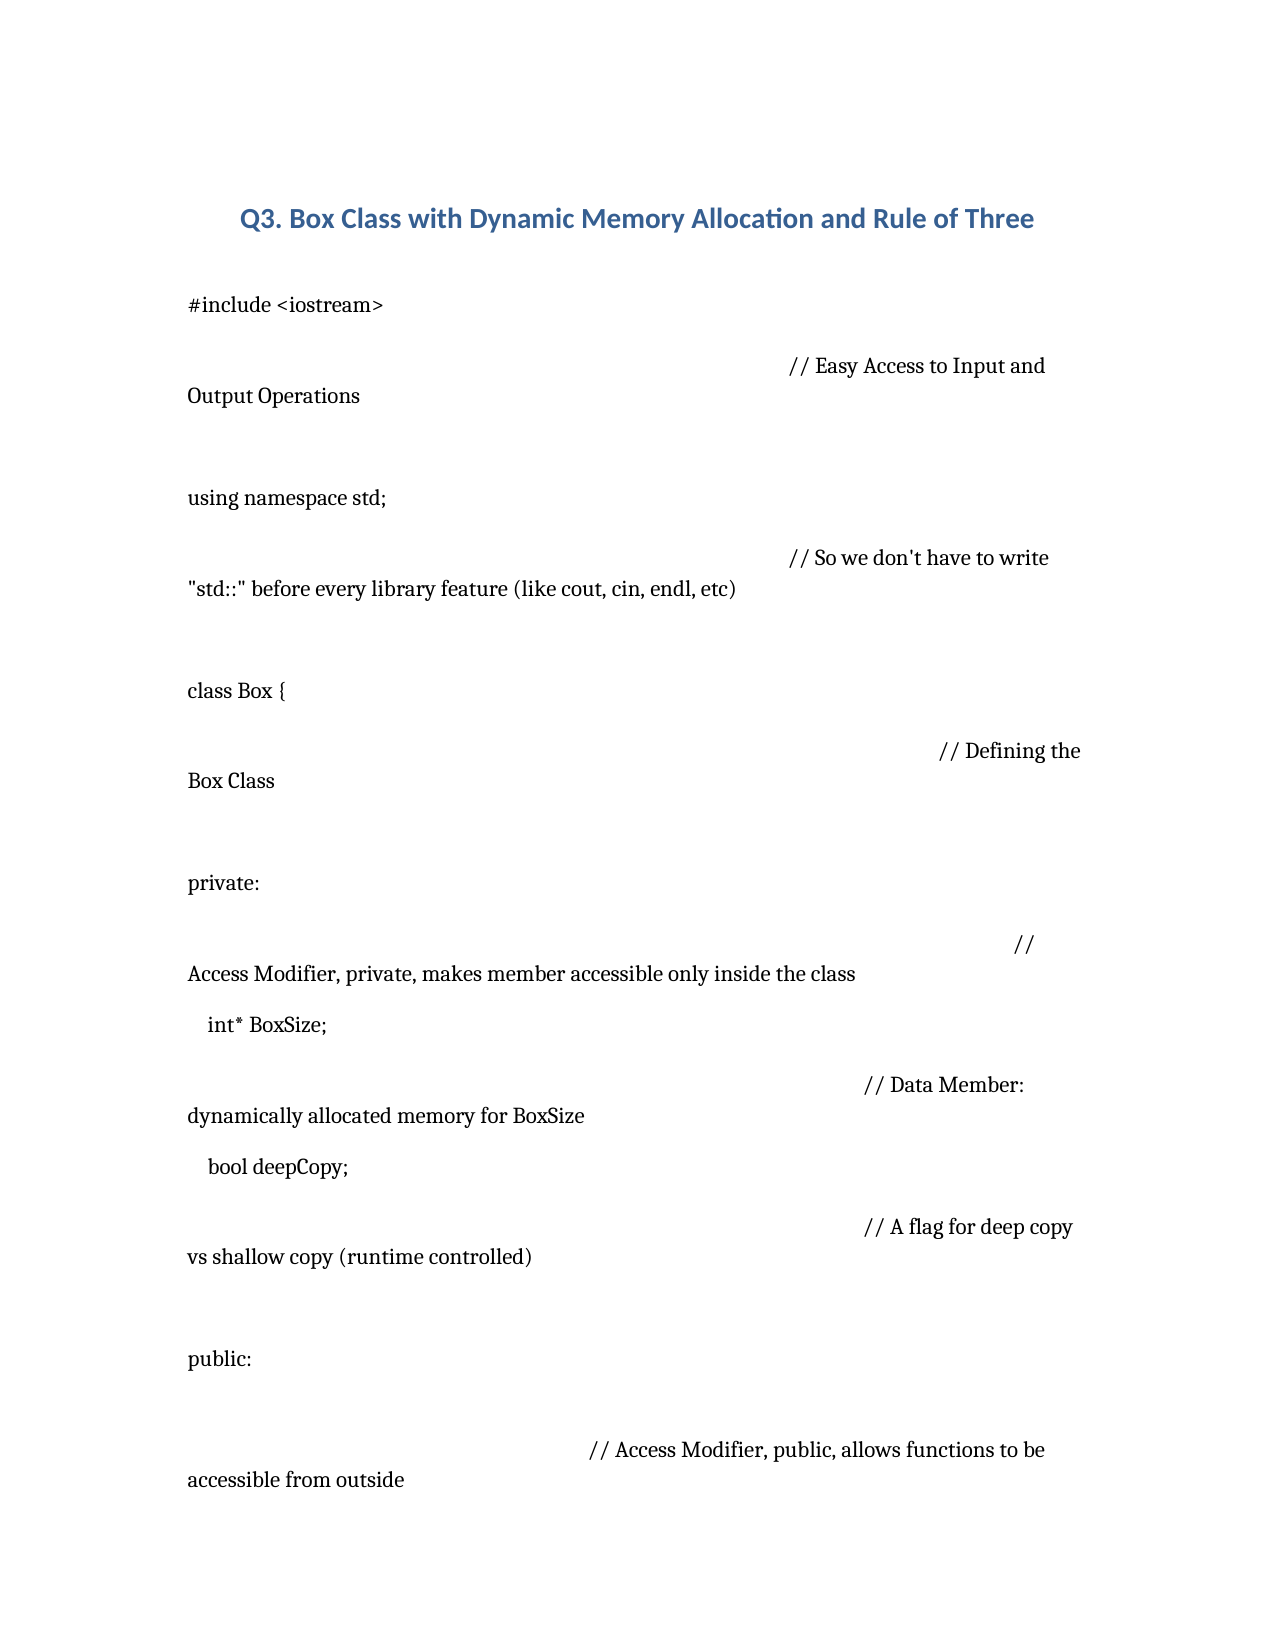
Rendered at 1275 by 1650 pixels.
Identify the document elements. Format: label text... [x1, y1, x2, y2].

text public: // Access Modifier, public, allows functions to be accessible from outside [187, 1346, 1087, 1493]
text bool deepCopy; // A flag for deep copy vs shallow copy (runtime controlled) [187, 1153, 1087, 1270]
text class Box { // Defining the Box Class [187, 677, 1087, 794]
text int* BoxSize; // Data Member: dynamically allocated memory for BoxSize [187, 1012, 1087, 1129]
text #include <iostream> // Easy Access to Input and Output Operations [187, 292, 1087, 409]
subtitle Q3. Box Class with Dynamic Memory Allocation and Rule of Three [187, 200, 1087, 236]
text private: // Access Modifier, private, makes member accessible only inside the class [187, 870, 1087, 987]
text using namespace std; // So we don't have to write "std::" before every library feature (like cout, cin, endl, etc) [187, 485, 1087, 602]
